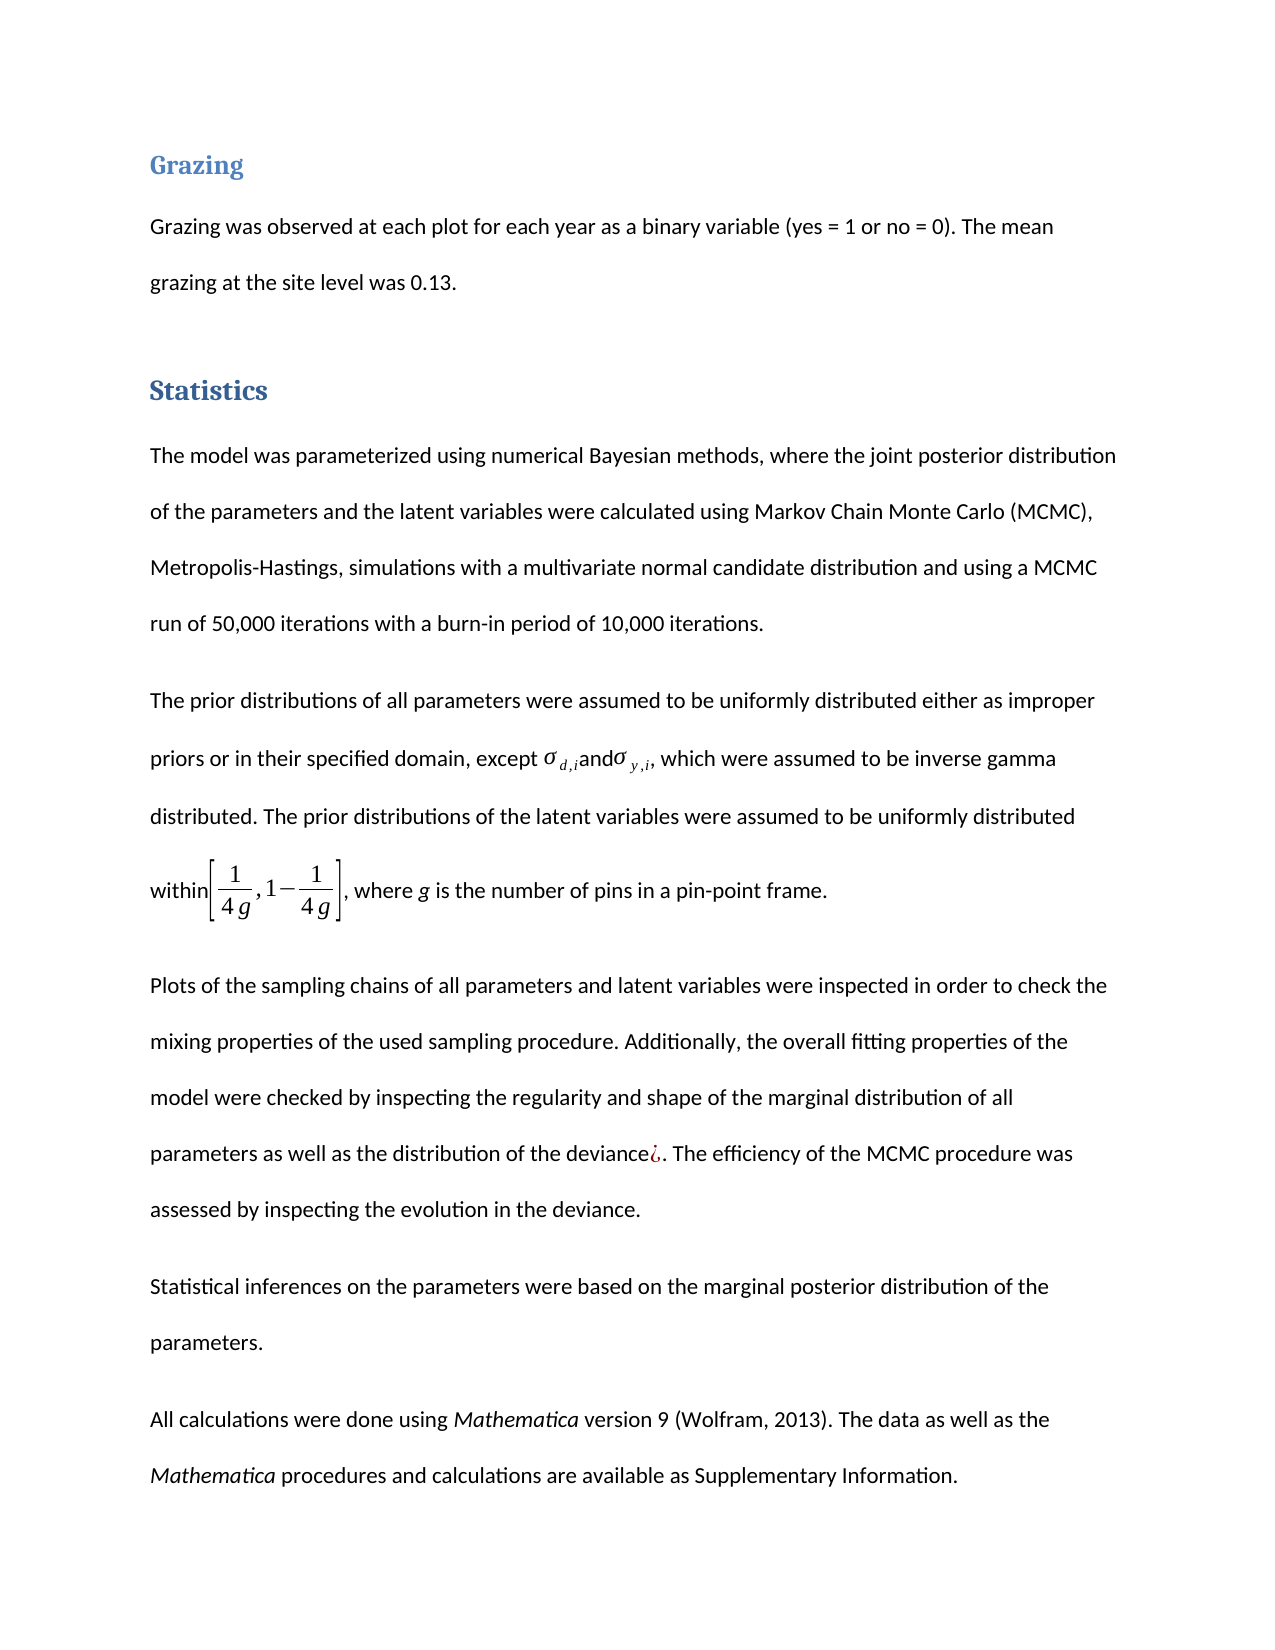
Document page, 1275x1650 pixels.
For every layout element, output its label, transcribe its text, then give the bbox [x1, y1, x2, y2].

text The model was parameterized using numerical Bayesian methods, where the joint posterior distribution of the parameters and the latent variables were calculated using Markov Chain Monte Carlo (MCMC), Metropolis-Hastings, simulations with a multivariate normal candidate distribution and using a MCMC run of 50,000 iterations with a burn-in period of 10,000 iterations. [150, 441, 1125, 638]
text All calculations were done using Mathematica version 9 (Wolfram, 2013). The data as well as the Mathematica procedures and calculations are available as Supplementary Information. [150, 1405, 1125, 1489]
subtitle Grazing [150, 150, 1125, 181]
subtitle Statistics [150, 374, 1125, 408]
text The prior distributions of all parameters were assumed to be uniformly distributed either as improper priors or in their specified domain, except and, which were assumed to be inverse gamma distributed. The prior distributions of the latent variables were assumed to be uniformly distributed within, where g is the number of pins in a pin-point frame. [150, 686, 1125, 923]
text Plots of the sampling chains of all parameters and latent variables were inspected in order to check the mixing properties of the used sampling procedure. Additionally, the overall fitting properties of the model were checked by inspecting the regularity and shape of the marginal distribution of all parameters as well as the distribution of the deviance. The efficiency of the MCMC procedure was assessed by inspecting the evolution in the deviance. [150, 971, 1125, 1224]
text Statistical inferences on the parameters were based on the marginal posterior distribution of the parameters. [150, 1272, 1125, 1357]
text Grazing was observed at each plot for each year as a binary variable (yes = 1 or no = 0). The mean grazing at the site level was 0.13. [150, 212, 1125, 296]
